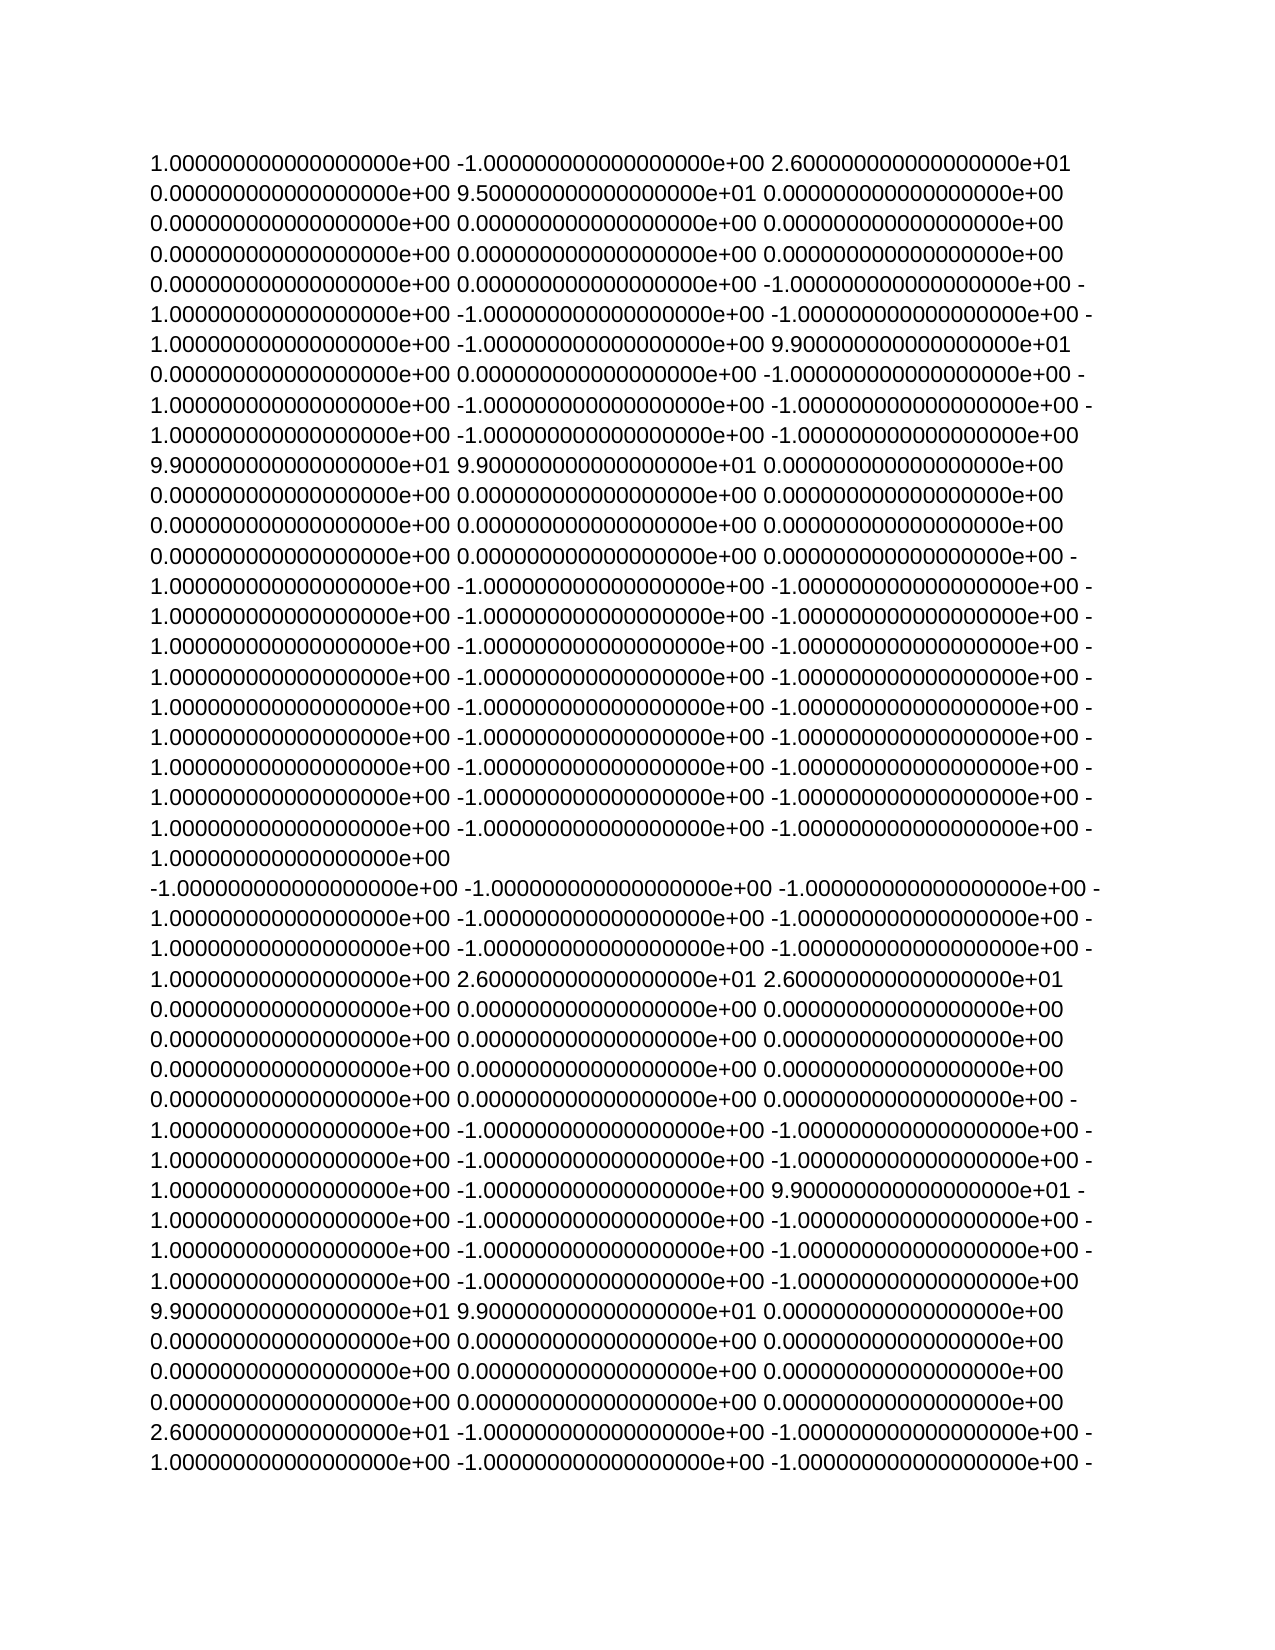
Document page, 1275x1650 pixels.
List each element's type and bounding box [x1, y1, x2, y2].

text [150, 875, 1125, 1475]
text [150, 150, 1125, 871]
